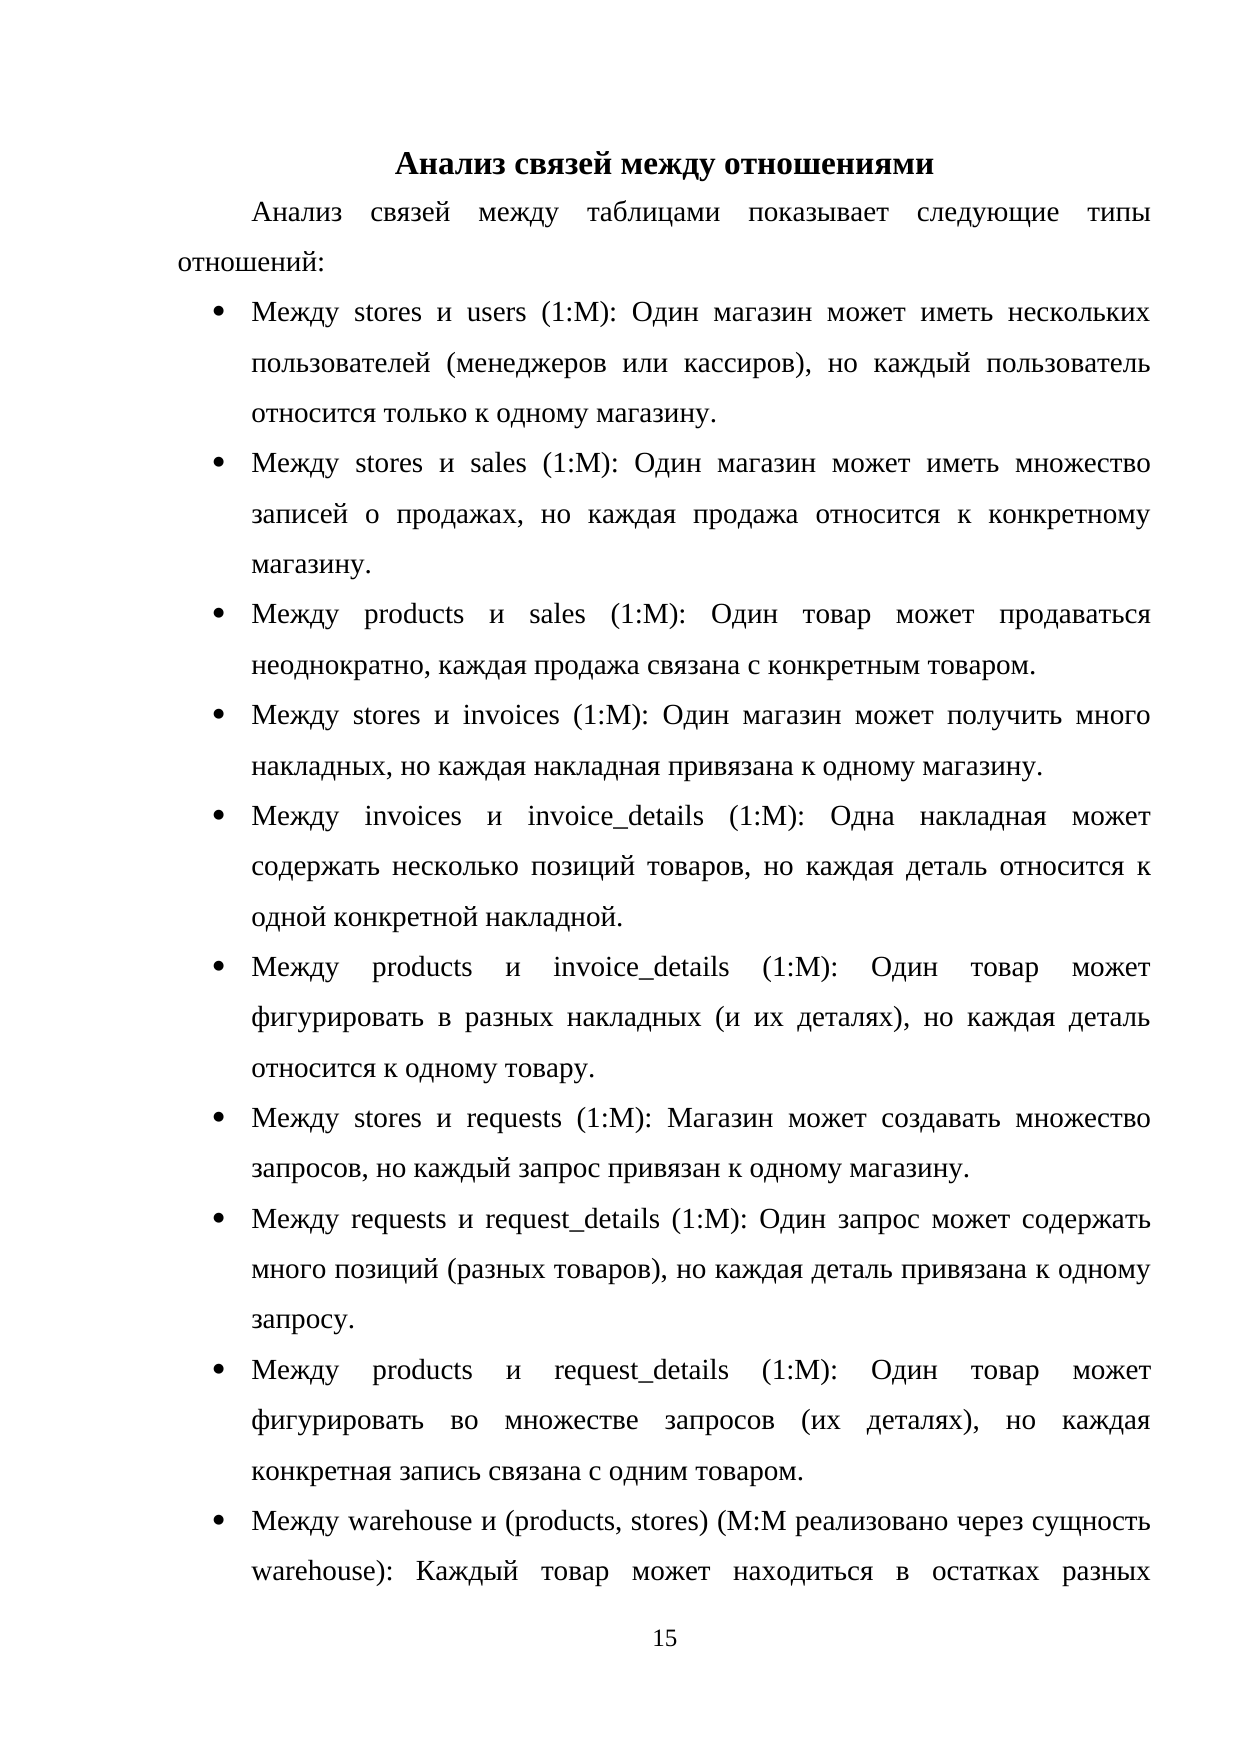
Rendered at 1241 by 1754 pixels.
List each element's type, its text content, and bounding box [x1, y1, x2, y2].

list Между stores и invoices (1:М): Один магазин может получить много накладных, но каждая накладная привязана к одному магазину. [213, 697, 1152, 781]
subtitle Анализ связей между отношениями [177, 143, 1152, 181]
text Анализ связей между таблицами показывает следующие типы отношений: [177, 194, 1152, 278]
list Между requests и request_details (1:М): Один запрос может содержать много позиций (разных товаров), но каждая деталь привязана к одному запросу. [213, 1201, 1152, 1335]
list Между products и request_details (1:М): Один товар может фигурировать во множестве запросов (их деталях), но каждая конкретная запись связана с одним товаром. [213, 1352, 1152, 1486]
list Между invoices и invoice_details (1:М): Одна накладная может содержать несколько позиций товаров, но каждая деталь относится к одной конкретной накладной. [213, 798, 1152, 932]
list Между products и invoice_details (1:М): Один товар может фигурировать в разных накладных (и их деталях), но каждая деталь относится к одному товару. [213, 949, 1152, 1083]
list Между products и sales (1:М): Один товар может продаваться неоднократно, каждая продажа связана с конкретным товаром. [213, 597, 1152, 681]
list Между stores и users (1:М): Один магазин может иметь нескольких пользователей (менеджеров или кассиров), но каждый пользователь относится только к одному магазину. [213, 294, 1152, 429]
list Между stores и requests (1:М): Магазин может создавать множество запросов, но каждый запрос привязан к одному магазину. [213, 1100, 1152, 1184]
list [213, 1503, 1152, 1587]
list Между stores и sales (1:М): Один магазин может иметь множество записей о продажах, но каждая продажа относится к конкретному магазину. [213, 446, 1152, 580]
